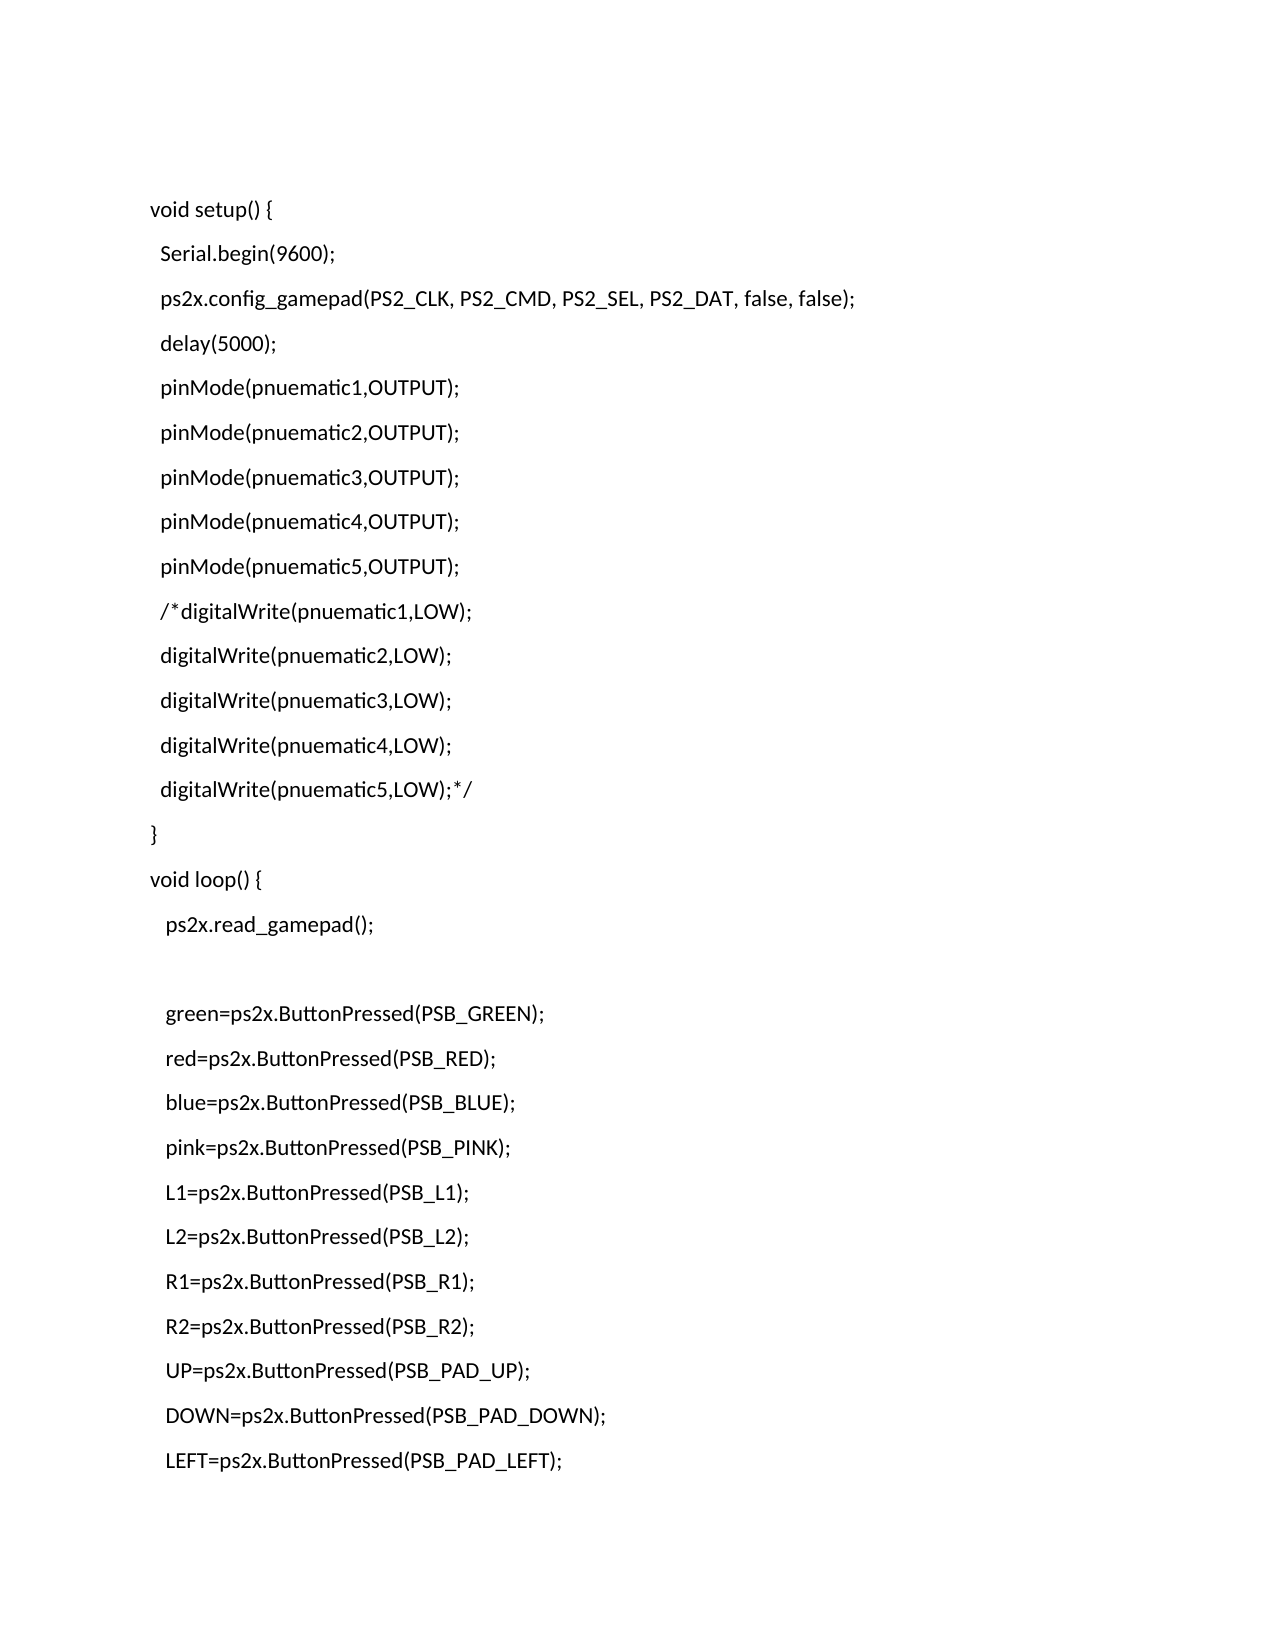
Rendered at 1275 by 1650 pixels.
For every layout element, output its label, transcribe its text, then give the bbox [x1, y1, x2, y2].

text pinMode(pnuematic4,OUTPUT); [150, 507, 1125, 536]
text digitalWrite(pnuematic4,LOW); [150, 731, 1125, 759]
text void setup() { [150, 195, 1125, 223]
text L1=ps2x.ButtonPressed(PSB_L1); [150, 1178, 1125, 1206]
text delay(5000); [150, 329, 1125, 357]
text DOWN=ps2x.ButtonPressed(PSB_PAD_DOWN); [150, 1401, 1125, 1429]
text red=ps2x.ButtonPressed(PSB_RED); [150, 1044, 1125, 1072]
text pinMode(pnuematic5,OUTPUT); [150, 552, 1125, 580]
text Serial.begin(9600); [150, 239, 1125, 267]
text pinMode(pnuematic3,OUTPUT); [150, 463, 1125, 491]
text R2=ps2x.ButtonPressed(PSB_R2); [150, 1312, 1125, 1340]
text pinMode(pnuematic2,OUTPUT); [150, 418, 1125, 446]
text blue=ps2x.ButtonPressed(PSB_BLUE); [150, 1088, 1125, 1116]
text digitalWrite(pnuematic2,LOW); [150, 642, 1125, 669]
text } [150, 820, 1125, 848]
text UP=ps2x.ButtonPressed(PSB_PAD_UP); [150, 1357, 1125, 1384]
text green=ps2x.ButtonPressed(PSB_GREEN); [150, 999, 1125, 1027]
text LEFT=ps2x.ButtonPressed(PSB_PAD_LEFT); [150, 1446, 1125, 1474]
text ps2x.config_gamepad(PS2_CLK, PS2_CMD, PS2_SEL, PS2_DAT, false, false); [150, 284, 1125, 312]
text pink=ps2x.ButtonPressed(PSB_PINK); [150, 1133, 1125, 1161]
text digitalWrite(pnuematic3,LOW); [150, 686, 1125, 714]
text digitalWrite(pnuematic5,LOW);*/ [150, 776, 1125, 804]
text L2=ps2x.ButtonPressed(PSB_L2); [150, 1222, 1125, 1251]
text pinMode(pnuematic1,OUTPUT); [150, 373, 1125, 401]
text /*digitalWrite(pnuematic1,LOW); [150, 597, 1125, 625]
text void loop() { [150, 865, 1125, 893]
text ps2x.read_gamepad(); [150, 910, 1125, 938]
text R1=ps2x.ButtonPressed(PSB_R1); [150, 1267, 1125, 1295]
